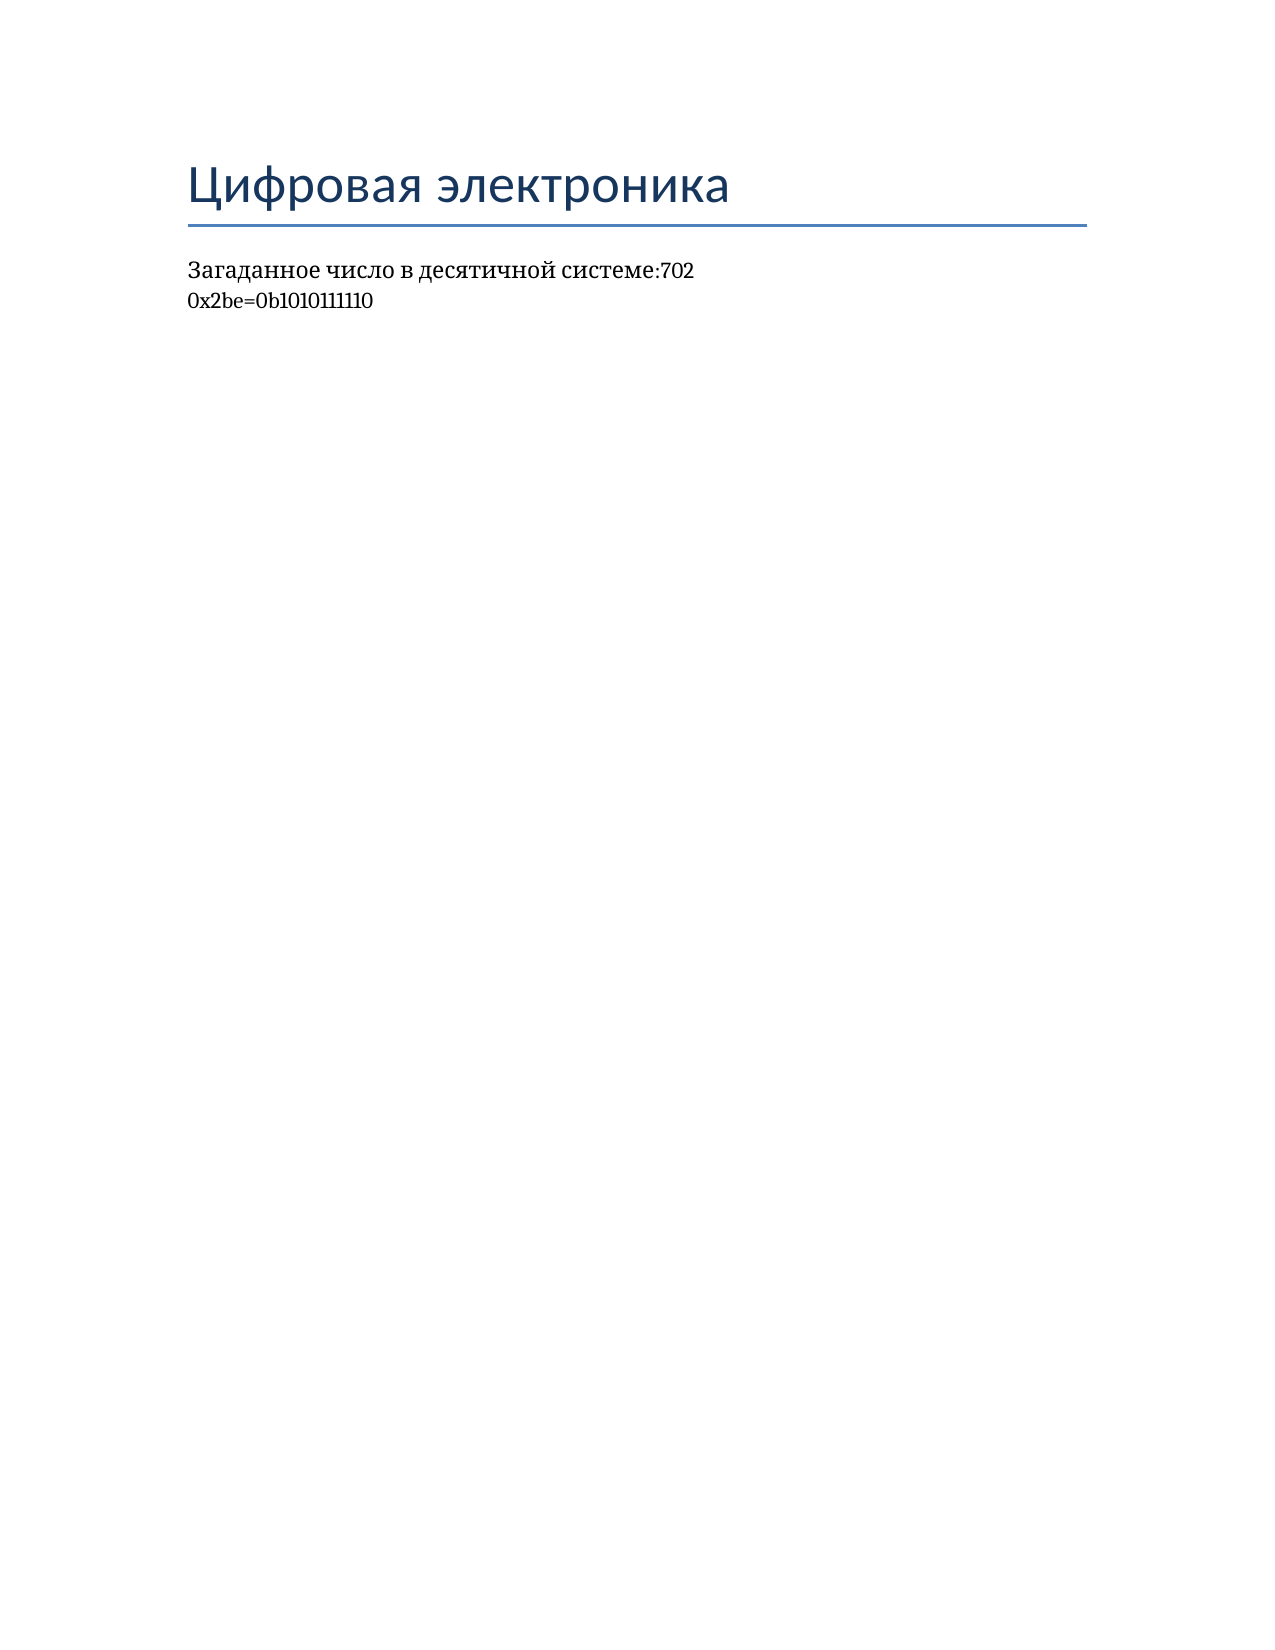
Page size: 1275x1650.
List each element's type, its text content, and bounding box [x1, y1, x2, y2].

title Цифровая электроника [187, 150, 1087, 227]
text Загаданное число в десятичной системе:702 0x2be=0b1010111110 [187, 258, 1087, 314]
